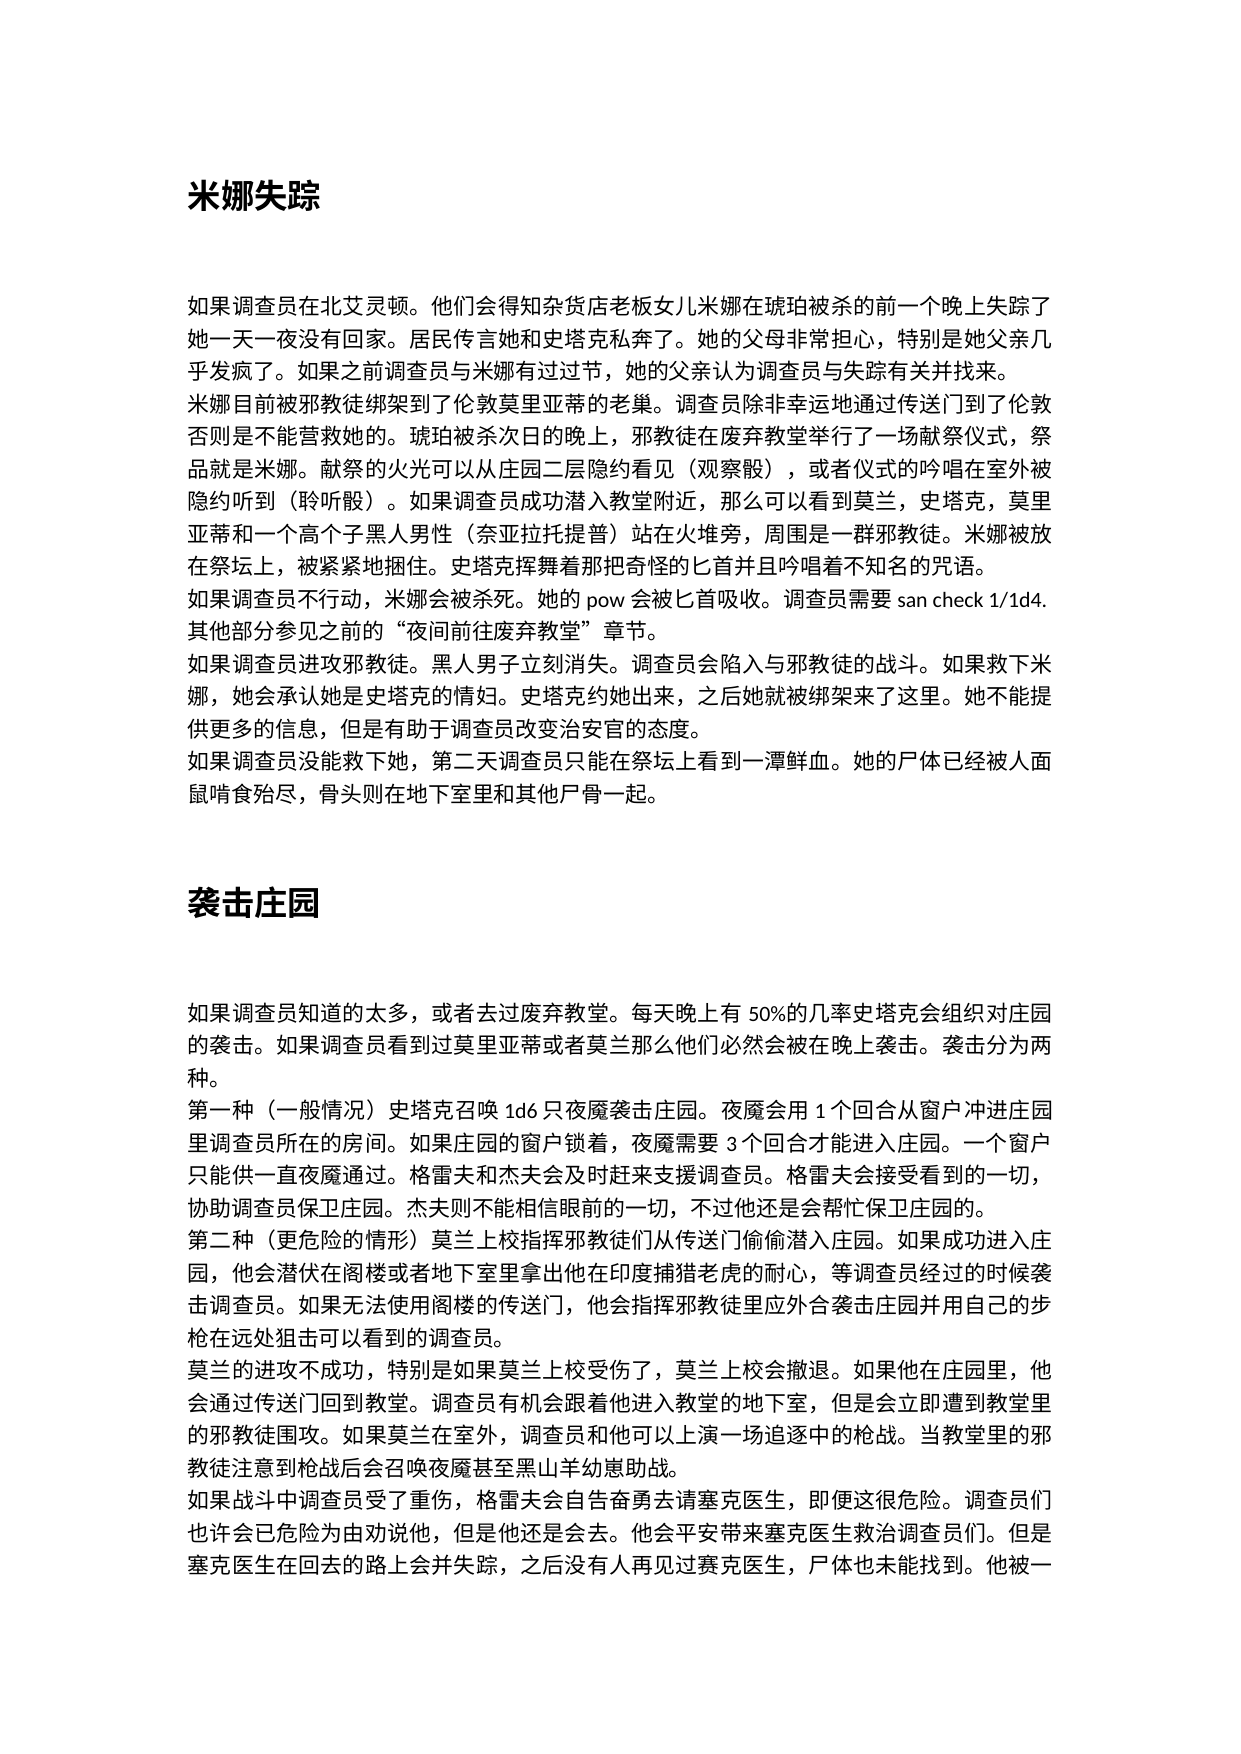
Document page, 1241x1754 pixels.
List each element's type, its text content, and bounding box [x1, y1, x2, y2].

text 第二种（更危险的情形）莫兰上校指挥邪教徒们从传送门偷偷潜入庄园。如果成功进入庄园，他会潜伏在阁楼或者地下室里拿出他在印度捕猎老虎的耐心，等调查员经过的时候袭击调查员。如果无法使用阁楼的传送门，他会指挥邪教徒里应外合袭击庄园并用自己的步枪在远处狙击可以看到的调查员。 [187, 1223, 1053, 1353]
text 如果调查员知道的太多，或者去过废弃教堂。每天晚上有50%的几率史塔克会组织对庄园的袭击。如果调查员看到过莫里亚蒂或者莫兰那么他们必然会被在晚上袭击。袭击分为两种。 [187, 995, 1053, 1093]
text 米娜目前被邪教徒绑架到了伦敦莫里亚蒂的老巢。调查员除非幸运地通过传送门到了伦敦否则是不能营救她的。琥珀被杀次日的晚上，邪教徒在废弃教堂举行了一场献祭仪式，祭品就是米娜。献祭的火光可以从庄园二层隐约看见（观察骰），或者仪式的吟唱在室外被隐约听到（聆听骰）。如果调查员成功潜入教堂附近，那么可以看到莫兰，史塔克，莫里亚蒂和一个高个子黑人男性（奈亚拉托提普）站在火堆旁，周围是一群邪教徒。米娜被放在祭坛上，被紧紧地捆住。史塔克挥舞着那把奇怪的匕首并且吟唱着不知名的咒语。 [187, 386, 1053, 581]
subtitle 袭击庄园 [187, 868, 1053, 933]
text 如果调查员没能救下她，第二天调查员只能在祭坛上看到一潭鲜血。她的尸体已经被人面鼠啃食殆尽，骨头则在地下室里和其他尸骨一起。 [187, 744, 1053, 809]
subtitle 米娜失踪 [187, 162, 1053, 227]
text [187, 1483, 1053, 1580]
text 莫兰的进攻不成功，特别是如果莫兰上校受伤了，莫兰上校会撤退。如果他在庄园里，他会通过传送门回到教堂。调查员有机会跟着他进入教堂的地下室，但是会立即遭到教堂里的邪教徒围攻。如果莫兰在室外，调查员和他可以上演一场追逐中的枪战。当教堂里的邪教徒注意到枪战后会召唤夜魇甚至黑山羊幼崽助战。 [187, 1353, 1053, 1483]
text 第一种（一般情况）史塔克召唤1d6只夜魇袭击庄园。夜魇会用1个回合从窗户冲进庄园里调查员所在的房间。如果庄园的窗户锁着，夜魇需要3个回合才能进入庄园。一个窗户只能供一直夜魇通过。格雷夫和杰夫会及时赶来支援调查员。格雷夫会接受看到的一切，协助调查员保卫庄园。杰夫则不能相信眼前的一切，不过他还是会帮忙保卫庄园的。 [187, 1093, 1053, 1223]
text 如果调查员进攻邪教徒。黑人男子立刻消失。调查员会陷入与邪教徒的战斗。如果救下米娜，她会承认她是史塔克的情妇。史塔克约她出来，之后她就被绑架来了这里。她不能提供更多的信息，但是有助于调查员改变治安官的态度。 [187, 646, 1053, 744]
text 如果调查员不行动，米娜会被杀死。她的 pow 会被匕首吸收。调查员需要 san check 1/1d4. [187, 581, 1053, 614]
text 如果调查员在北艾灵顿。他们会得知杂货店老板女儿米娜在琥珀被杀的前一个晚上失踪了。她一天一夜没有回家。居民传言她和史塔克私奔了。她的父母非常担心，特别是她父亲几乎发疯了。如果之前调查员与米娜有过过节，她的父亲认为调查员与失踪有关并找来。 [187, 289, 1053, 386]
text 其他部分参见之前的“夜间前往废弃教堂”章节。 [187, 614, 1053, 646]
